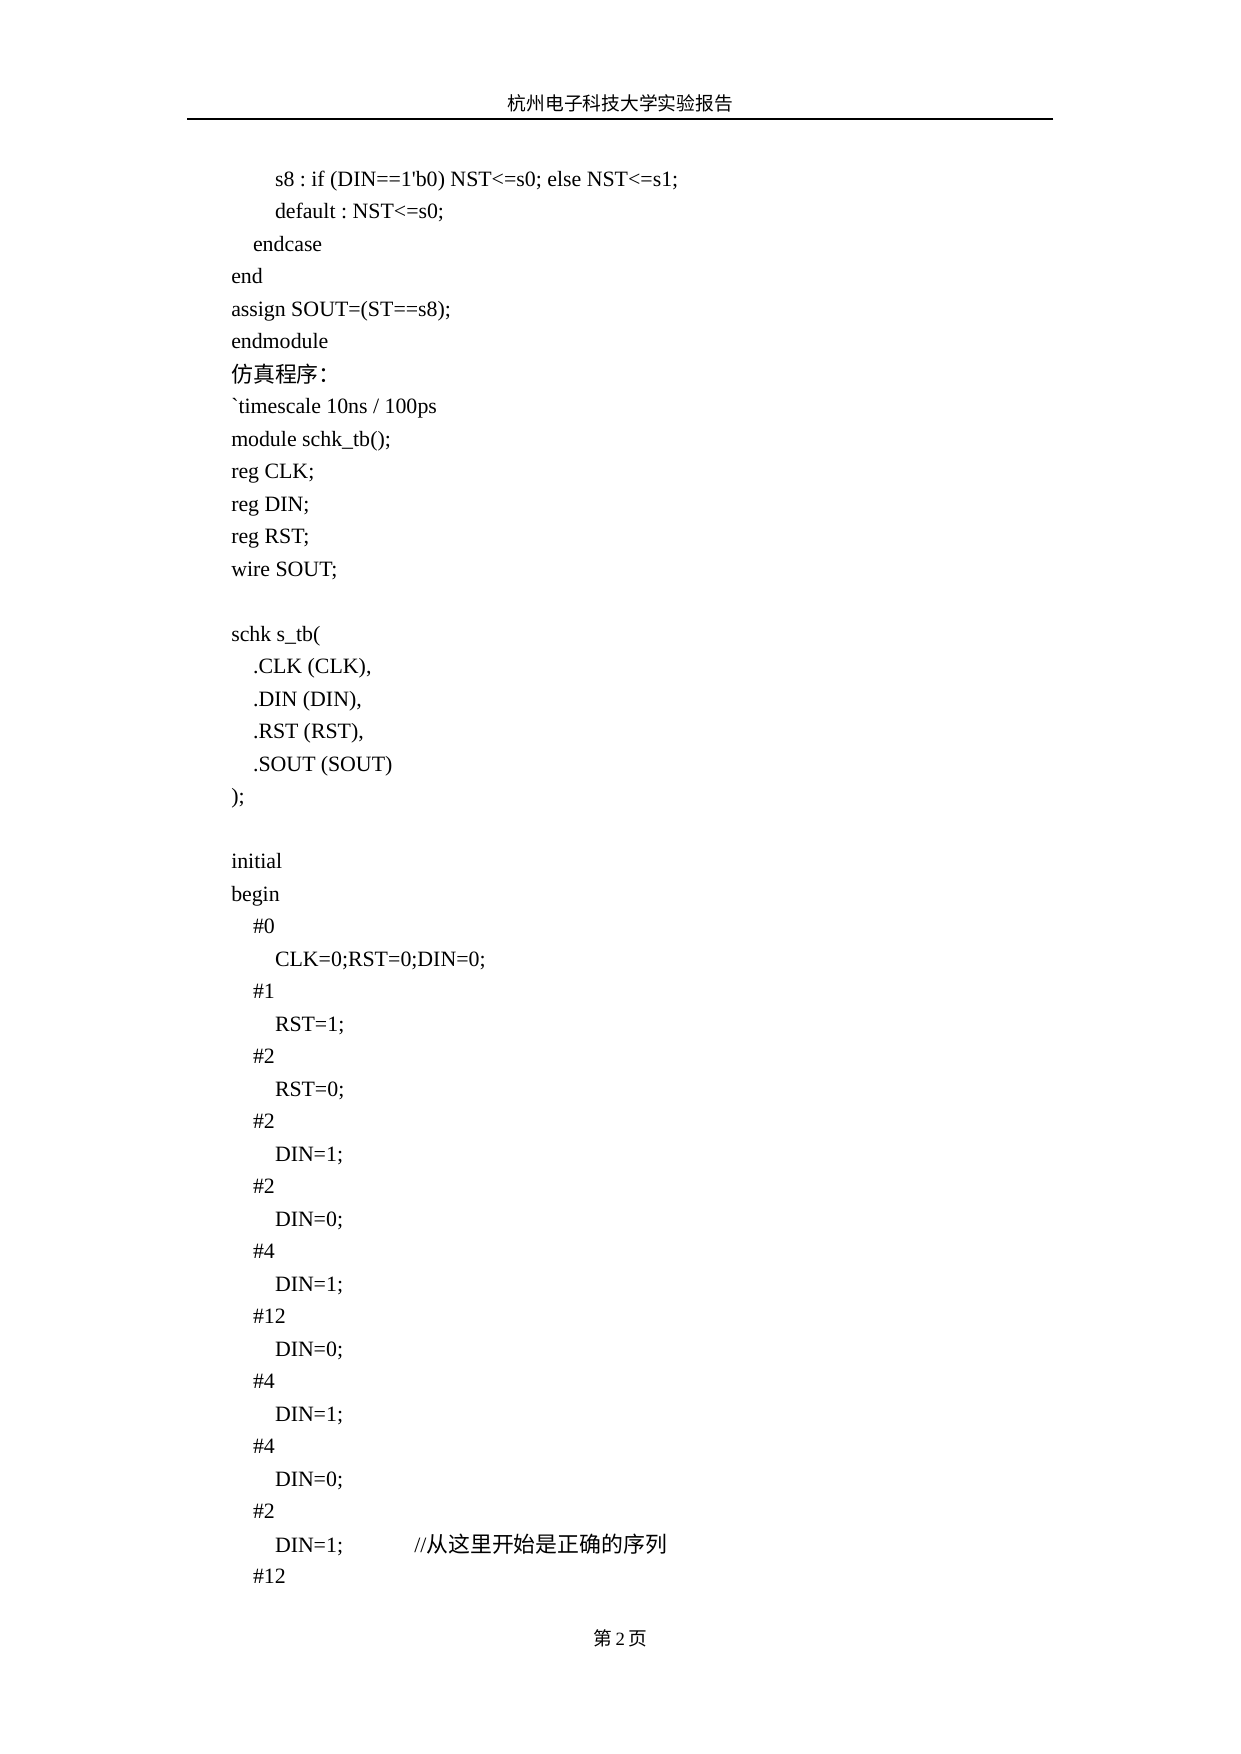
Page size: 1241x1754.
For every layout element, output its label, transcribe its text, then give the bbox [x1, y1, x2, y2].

text DIN=0; [231, 1202, 1053, 1234]
text reg DIN; [231, 487, 1053, 519]
text module schk_tb(); [231, 422, 1053, 454]
text endmodule [231, 324, 1053, 357]
text .SOUT (SOUT) [231, 747, 1053, 779]
text DIN=1; [231, 1397, 1053, 1429]
text 仿真程序： [231, 357, 1053, 389]
text #2 [231, 1104, 1053, 1137]
text DIN=1; //从这里开始是正确的序列 [231, 1527, 1053, 1559]
text #2 [231, 1039, 1053, 1072]
text default : NST<=s0; [231, 194, 1053, 227]
text #2 [231, 1494, 1053, 1527]
text #0 [231, 909, 1053, 942]
text #4 [231, 1429, 1053, 1462]
text RST=1; [231, 1007, 1053, 1039]
text reg RST; [231, 519, 1053, 552]
text CLK=0;RST=0;DIN=0; [231, 942, 1053, 974]
text wire SOUT; [231, 552, 1053, 584]
text ); [231, 779, 1053, 812]
text end [231, 259, 1053, 292]
text initial [231, 844, 1053, 877]
text s8 : if (DIN==1'b0) NST<=s0; else NST<=s1; [231, 162, 1053, 194]
text schk s_tb( [231, 617, 1053, 649]
text DIN=0; [231, 1462, 1053, 1494]
text assign SOUT=(ST==s8); [231, 292, 1053, 324]
text .RST (RST), [231, 714, 1053, 747]
text reg CLK; [231, 454, 1053, 487]
text `timescale 10ns / 100ps [231, 389, 1053, 422]
text #12 [231, 1299, 1053, 1332]
text .CLK (CLK), [231, 649, 1053, 682]
text DIN=1; [231, 1267, 1053, 1299]
text RST=0; [231, 1072, 1053, 1104]
text #12 [231, 1559, 1053, 1592]
text begin [231, 877, 1053, 909]
text #4 [231, 1234, 1053, 1267]
text endcase [231, 227, 1053, 259]
text DIN=1; [231, 1137, 1053, 1169]
text .DIN (DIN), [231, 682, 1053, 714]
text #2 [231, 1169, 1053, 1202]
text #4 [231, 1364, 1053, 1397]
text #1 [231, 974, 1053, 1007]
text DIN=0; [231, 1332, 1053, 1364]
